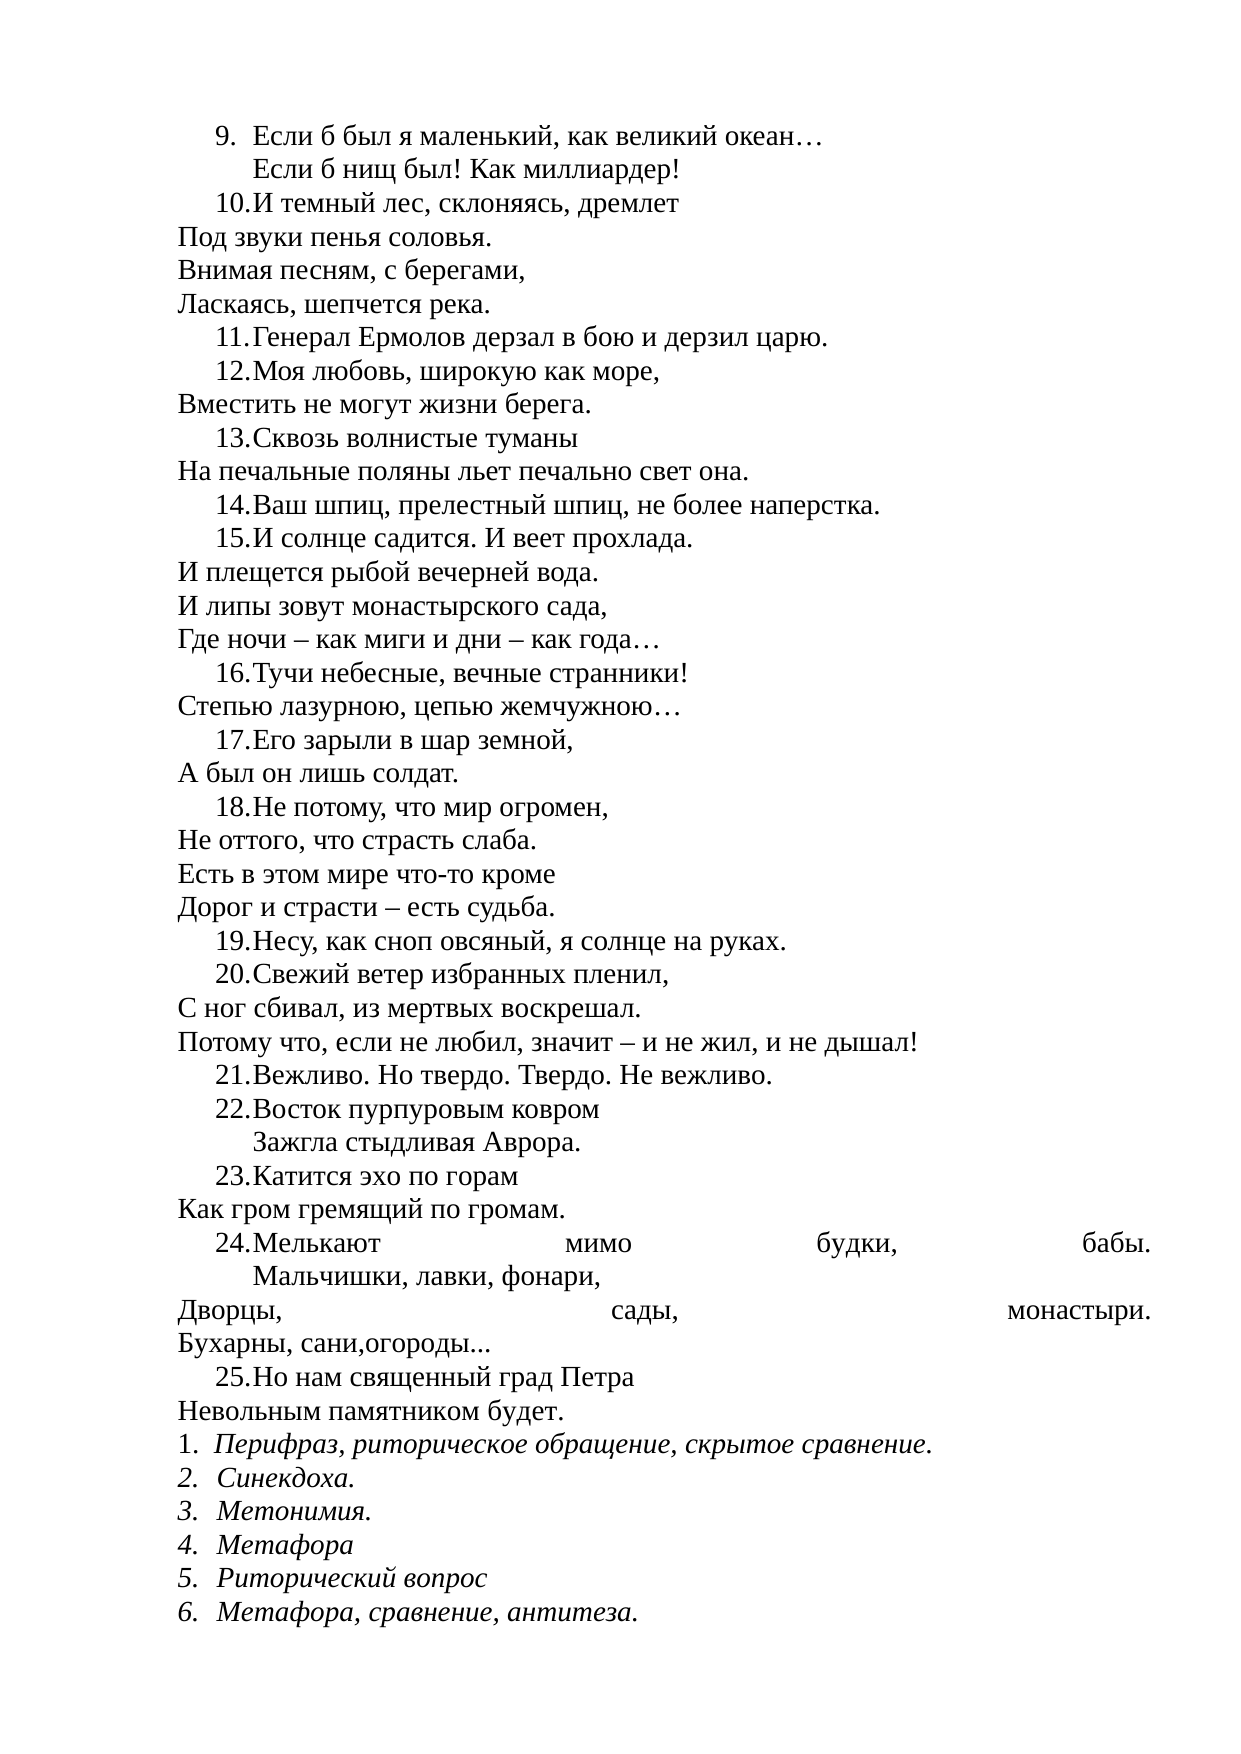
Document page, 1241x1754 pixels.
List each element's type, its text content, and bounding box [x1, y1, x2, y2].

text Ласкаясь, шепчется река. [177, 286, 1152, 319]
list Мелькают мимо будки, бабы. Мальчишки, лавки, фонари, [215, 1225, 1152, 1292]
text 6. Метафора, сравнение, антитеза. [177, 1594, 1152, 1627]
list Моя любовь, широкую как море, [215, 353, 1152, 386]
list Ваш шпиц, прелестный шпиц, не более наперстка. [215, 487, 1152, 521]
list И темный лес, склоняясь, дремлет [215, 185, 1152, 219]
text 5. Риторический вопрос [177, 1560, 1152, 1594]
text И липы зовут монастырского сада, [177, 588, 1152, 621]
text С ног сбивал, из мертвых воскрешал. [177, 990, 1152, 1024]
text Степью лазурною, цепью жемчужною… [177, 688, 1152, 722]
list Вежливо. Но твердо. Твердо. Не вежливо. [215, 1057, 1152, 1091]
list Катится эхо по горам [215, 1158, 1152, 1191]
text Вместить не могут жизни берега. [177, 386, 1152, 420]
text 3. Метонимия. [177, 1493, 1152, 1527]
text Есть в этом мире что-то кроме [177, 856, 1152, 889]
list Но нам священный град Петра [215, 1359, 1152, 1393]
text Дорог и страсти – есть судьба. [177, 889, 1152, 923]
text Где ночи – как миги и дни – как года… [177, 621, 1152, 655]
text 2. Синекдоха. [177, 1460, 1152, 1493]
list Восток пурпуровым ковром [215, 1091, 1152, 1124]
list Тучи небесные, вечные странники! [215, 655, 1152, 688]
text Под звуки пенья соловья. [177, 219, 1152, 252]
text Если б нищ был! Как миллиардер! [252, 152, 1152, 185]
text Внимая песням, с берегами, [177, 252, 1152, 286]
text И плещется рыбой вечерней вода. [177, 554, 1152, 588]
text А был он лишь солдат. [177, 755, 1152, 789]
list Сквозь волнистые туманы [215, 420, 1152, 453]
text Зажгла стыдливая Аврора. [252, 1124, 1152, 1158]
list И солнце садится. И веет прохлада. [215, 521, 1152, 554]
list Свежий ветер избранных пленил, [215, 957, 1152, 990]
list Не потому, что мир огромен, [215, 789, 1152, 822]
text 4. Метафора [177, 1527, 1152, 1560]
text Невольным памятником будет. [177, 1393, 1152, 1426]
text 1. Перифраз, риторическое обращение, скрытое сравнение. [177, 1426, 1152, 1460]
list Несу, как сноп овсяный, я солнце на руках. [215, 923, 1152, 957]
text На печальные поляны льет печально свет она. [177, 453, 1152, 487]
list Генерал Ермолов дерзал в бою и дерзил царю. [215, 319, 1152, 353]
text Потому что, если не любил, значит – и не жил, и не дышал! [177, 1024, 1152, 1057]
list Если б был я маленький, как великий океан… [215, 118, 1152, 152]
list Его зарыли в шар земной, [215, 722, 1152, 755]
text Дворцы, сады, монастыри. Бухарны, сани,огороды... [177, 1292, 1152, 1359]
text Как гром гремящий по громам. [177, 1191, 1152, 1225]
text Не оттого, что страсть слаба. [177, 822, 1152, 856]
